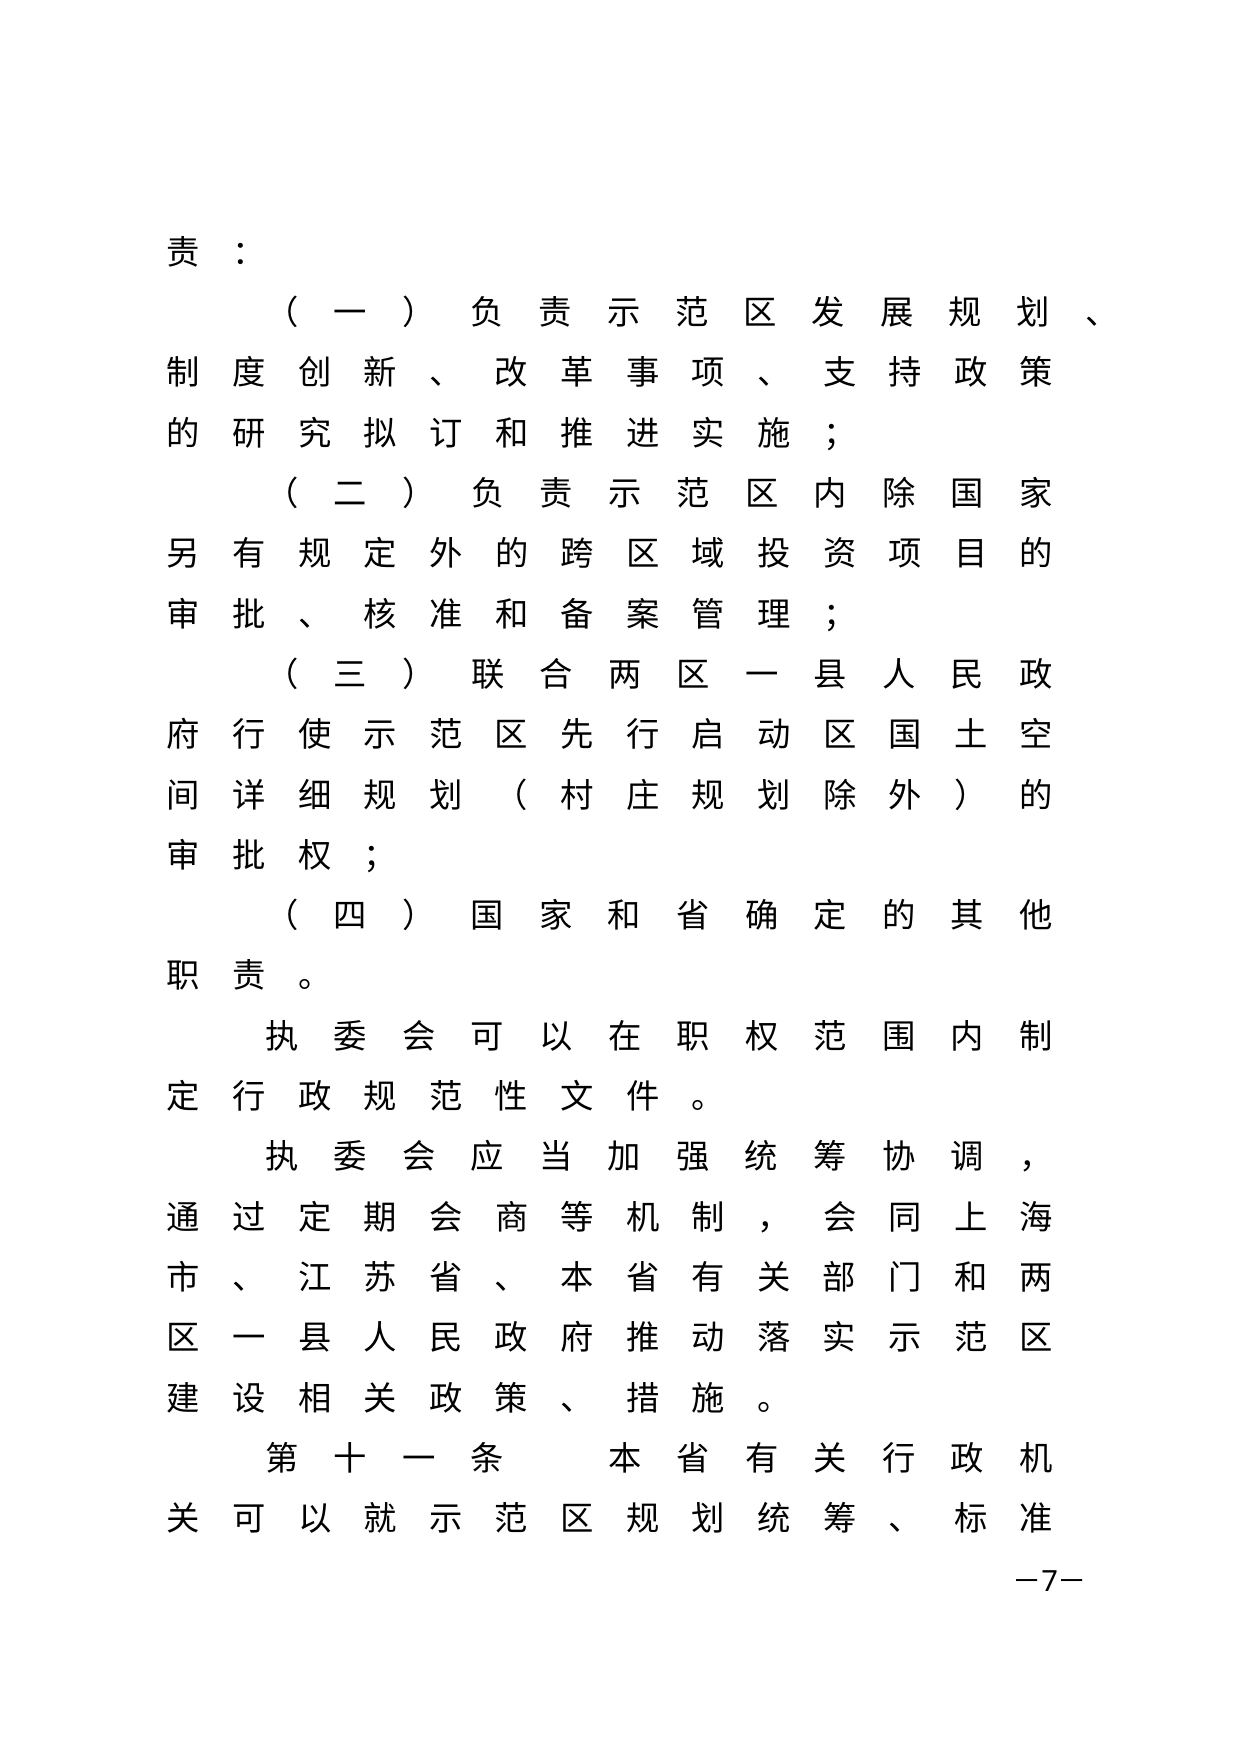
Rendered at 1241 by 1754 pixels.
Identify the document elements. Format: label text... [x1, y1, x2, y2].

text 执委会可以在职权范围内制定行政规范性文件。 [167, 1003, 1085, 1124]
text （四）国家和省确定的其他职责。 [167, 883, 1085, 1003]
text （一）负责示范区发展规划、制度创新、改革事项、支持政策的研究拟订和推进实施； [167, 280, 1085, 461]
text 第十一条 本省有关行政机关可以就示范区规划统筹、标准统一、项目合作、设施共建、平台互通、信息共享等事项，与上海市、江苏省有关行政机关签署相关合作协议。执委会可以对协议的签署及其内容提出建议。 [167, 1426, 1085, 1546]
text 执委会应当加强统筹协调，通过定期会商等机制，会同上海市、江苏省、本省有关部门和两区一县人民政府推动落实示范区建设相关政策、措施。 [167, 1124, 1085, 1426]
text （三）联合两区一县人民政府行使示范区先行启动区国土空间详细规划（村庄规划除外）的审批权； [167, 642, 1085, 883]
text （二）负责示范区内除国家另有规定外的跨区域投资项目的审批、核准和备案管理； [167, 461, 1085, 642]
text 第十条 本省与上海市、江苏省共同设立示范区执行委员会（以下简称执委会）。执委会是示范区理事会执行机构和示范区开发建设管理机构，履行下列职责： [167, 219, 1085, 280]
